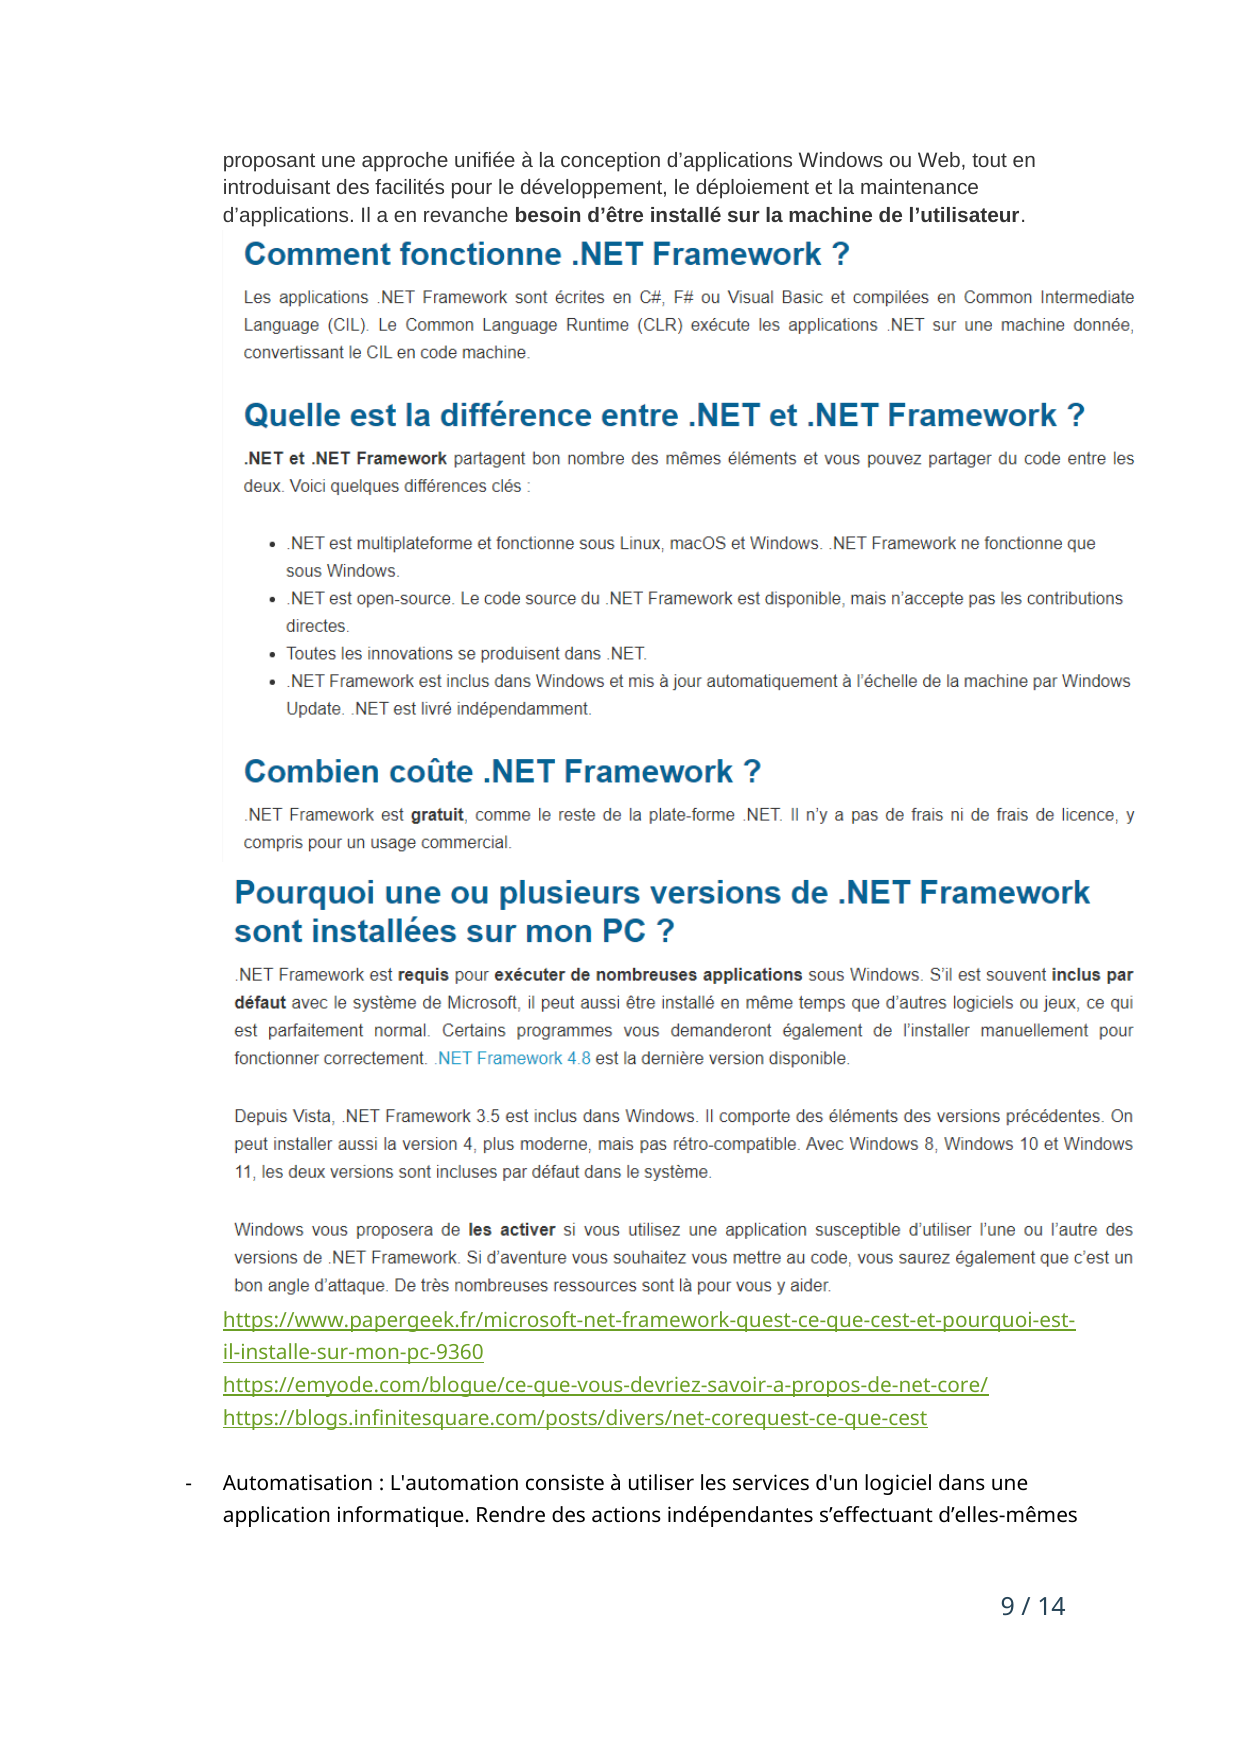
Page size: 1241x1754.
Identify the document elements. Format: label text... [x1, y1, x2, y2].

list https://www.papergeek.fr/microsoft-net-framework-quest-ce-que-cest-et-pourquoi-est-il-installe-sur-mon-pc-9360 [223, 1305, 1093, 1366]
list https://emyode.com/blogue/ce-que-vous-devriez-savoir-a-propos-de-net-core/ [223, 1370, 1093, 1398]
picture [222, 865, 1168, 1301]
list https://blogs.infinitesquare.com/posts/divers/net-corequest-ce-que-cest [223, 1403, 1093, 1431]
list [185, 148, 1093, 227]
picture [222, 230, 1168, 862]
list Automatisation : L'automation consiste à utiliser les services d'un logiciel dans une application informatique. Rendre des actions indépendantes s’effectuant d’elles-mêmes [185, 1468, 1093, 1529]
